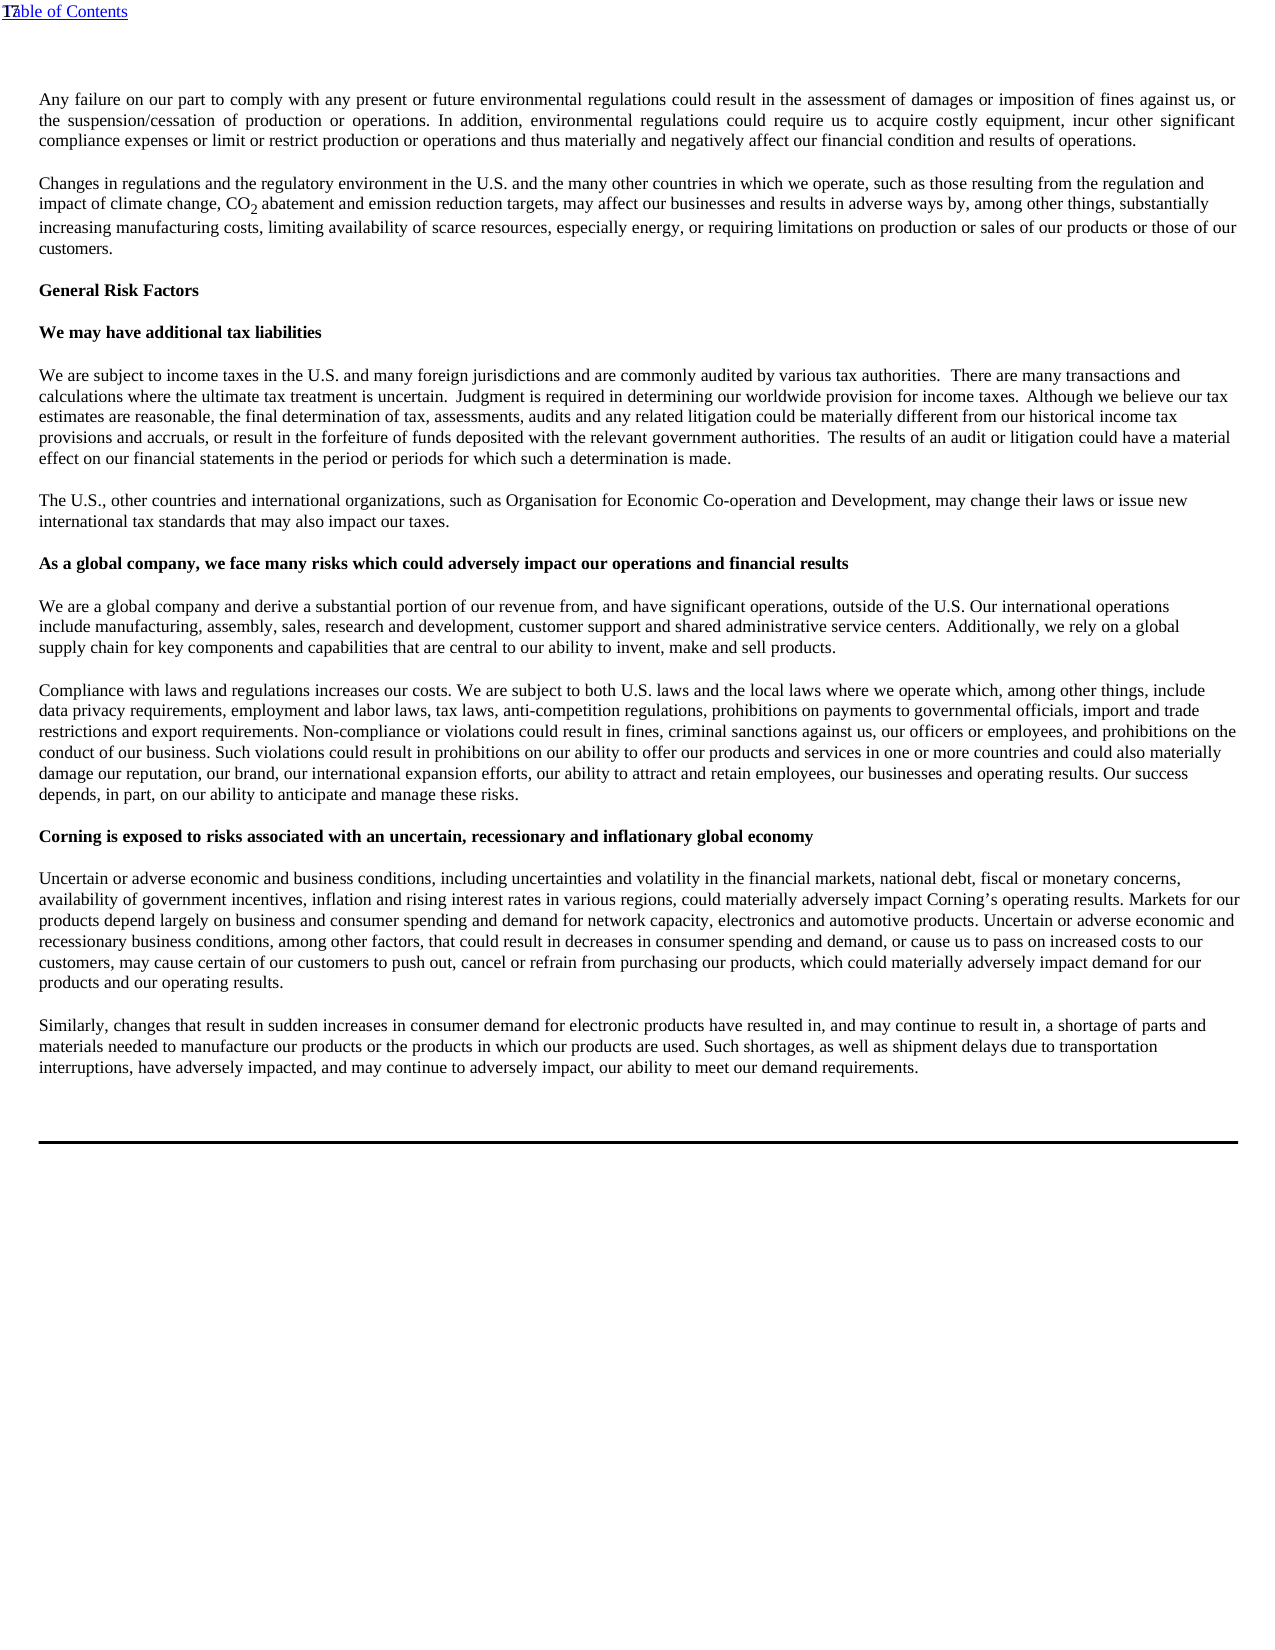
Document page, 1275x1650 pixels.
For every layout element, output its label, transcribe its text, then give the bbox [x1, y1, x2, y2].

text Uncertain or adverse economic and business conditions, including uncertainties and volatility in the financial markets, national debt, fiscal or monetary concerns, availability of government incentives, inflation and rising interest rates in various regions, could materially adversely impact Corning’s operating results. Markets for our products depend largely on business and consumer spending and demand for network capacity, electronics and automotive products. Uncertain or adverse economic and recessionary business conditions, among other factors, that could result in decreases in consumer spending and demand, or cause us to pass on increased costs to our customers, may cause certain of our customers to push out, cancel or refrain from purchasing our products, which could materially adversely impact demand for our products and our operating results. [38, 868, 1252, 993]
text Compliance with laws and regulations increases our costs. We are subject to both U.S. laws and the local laws where we operate which, among other things, include data privacy requirements, employment and labor laws, tax laws, anti-competition regulations, prohibitions on payments to governmental officials, import and trade restrictions and export requirements. Non-compliance or violations could result in fines, criminal sanctions against us, our officers or employees, and prohibitions on the conduct of our business. Such violations could result in prohibitions on our ability to offer our products and services in one or more countries and could also materially damage our reputation, our brand, our international expansion efforts, our ability to attract and retain employees, our businesses and operating results. Our success depends, in part, on our ability to anticipate and manage these risks. [38, 679, 1238, 804]
text Changes in regulations and the regulatory environment in the U.S. and the many other countries in which we operate, such as those resulting from the regulation and impact of climate change, CO2 abatement and emission reduction targets, may affect our businesses and results in adverse ways by, among other things, substantially increasing manufacturing costs, limiting availability of scarce resources, especially energy, or requiring limitations on production or sales of our products or those of our customers. [38, 172, 1238, 258]
subtitle General Risk Factors [38, 280, 1252, 300]
subtitle As a global company, we face many risks which could adversely impact our operations and financial results [38, 553, 1252, 573]
subtitle Corning is exposed to risks associated with an uncertain, recessionary and inflationary global economy [38, 826, 1252, 846]
text Similarly, changes that result in sudden increases in consumer demand for electronic products have resulted in, and may continue to result in, a shortage of parts and materials needed to manufacture our products or the products in which our products are used. Such shortages, as well as shipment delays due to transportation interruptions, have adversely impacted, and may continue to adversely impact, our ability to meet our demand requirements. [38, 1015, 1238, 1077]
text The U.S., other countries and international organizations, such as Organisation for Economic Co-operation and Development, may change their laws or issue new international tax standards that may also impact our taxes. [38, 490, 1252, 531]
text We may have additional tax liabilities [38, 322, 1252, 343]
text We are a global company and derive a substantial portion of our revenue from, and have significant operations, outside of the U.S. Our international operations include manufacturing, assembly, sales, research and development, customer support and shared administrative service centers. Additionally, we rely on a global supply chain for key components and capabilities that are central to our ability to invent, make and sell products. [38, 596, 1226, 657]
text We are subject to income taxes in the U.S. and many foreign jurisdictions and are commonly audited by various tax authorities. There are many transactions and calculations where the ultimate tax treatment is uncertain. Judgment is required in determining our worldwide provision for income taxes. Although we believe our tax estimates are reasonable, the final determination of tax, assessments, audits and any related litigation could be materially different from our historical income tax provisions and accruals, or result in the forfeiture of funds deposited with the relevant government authorities. The results of an audit or litigation could have a material effect on our financial statements in the period or periods for which such a determination is made. [38, 364, 1238, 468]
text Any failure on our part to comply with any present or future environmental regulations could result in the assessment of damages or imposition of fines against us, or the suspension/cessation of production or operations. In addition, environmental regulations could require us to acquire costly equipment, incur other significant compliance expenses or limit or restrict production or operations and thus materially and negatively affect our financial condition and results of operations. [38, 89, 1236, 151]
